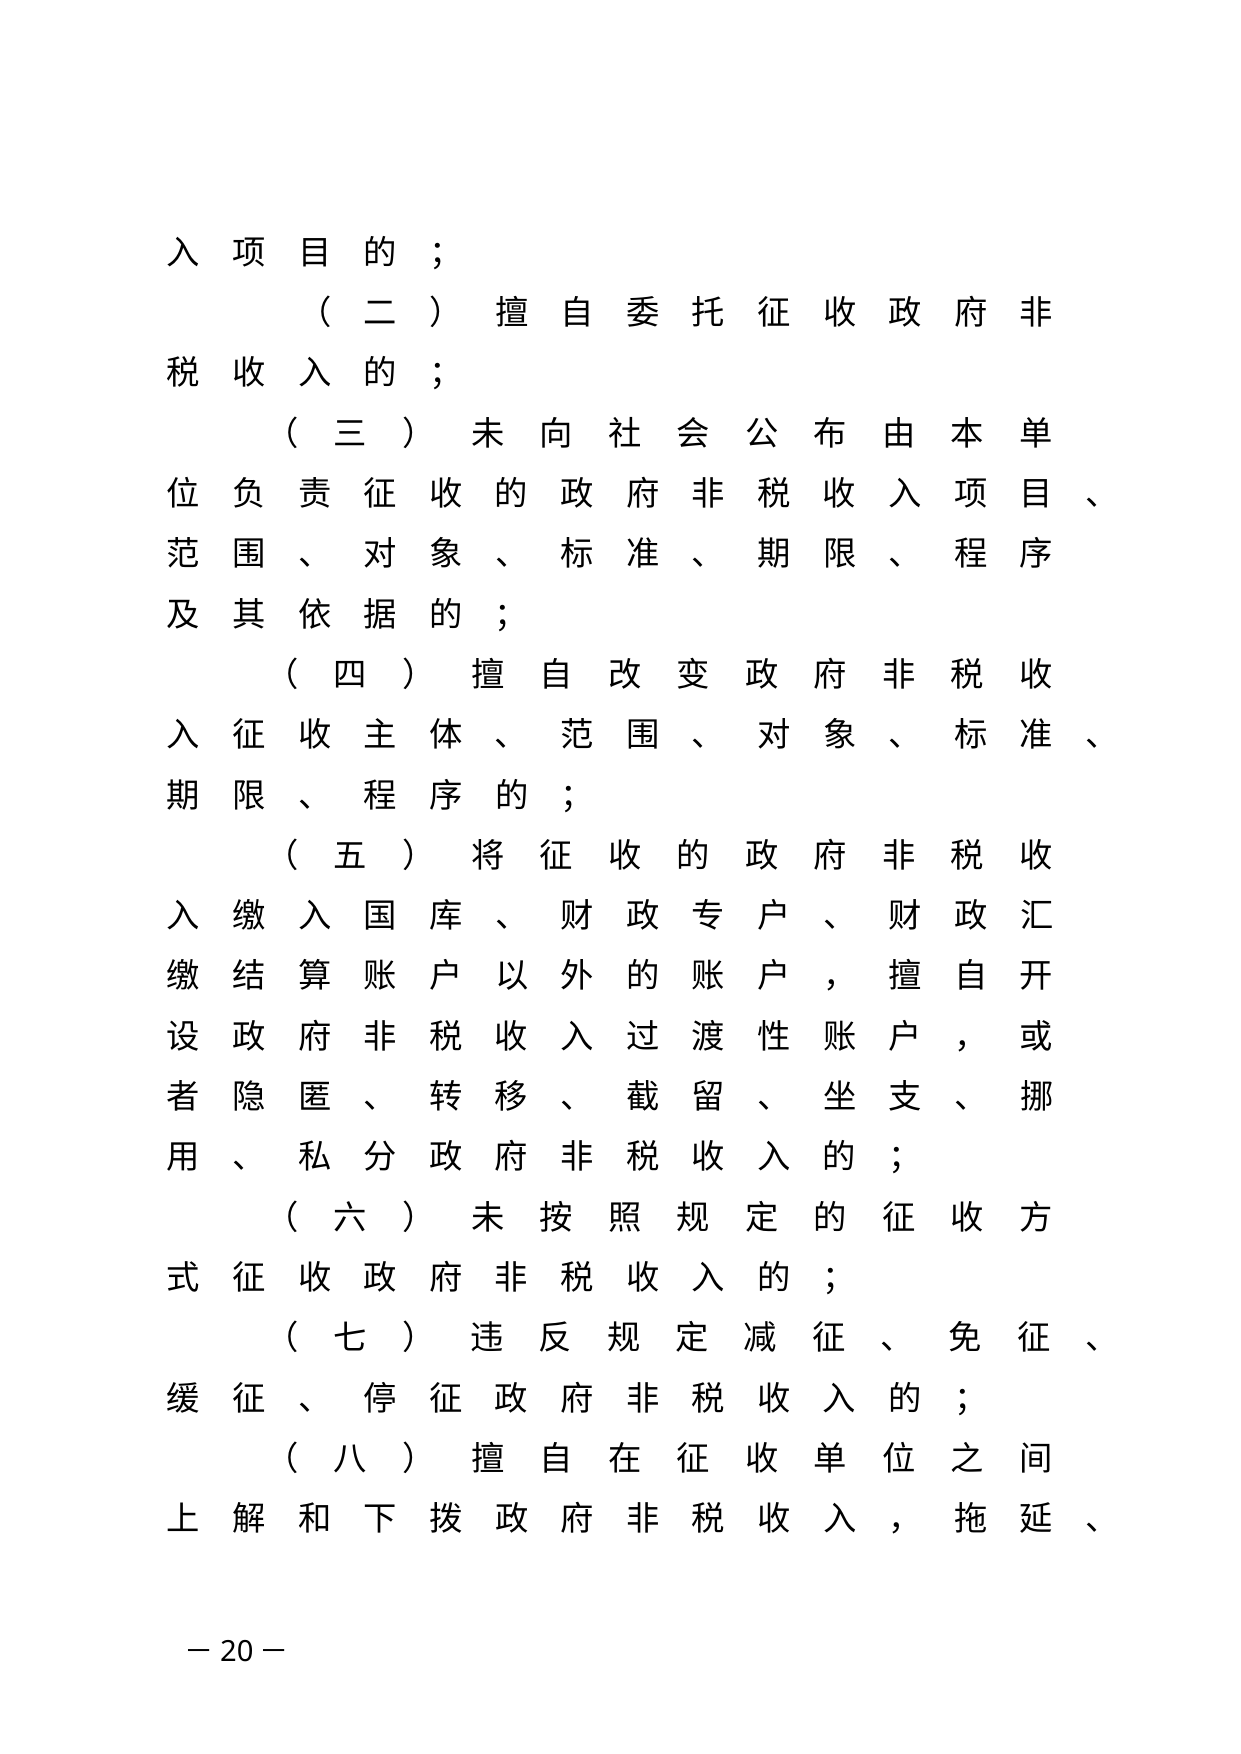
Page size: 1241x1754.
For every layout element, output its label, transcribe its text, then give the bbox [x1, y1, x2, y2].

text （五）将征收的政府非税收入缴入国库、财政专户、财政汇缴结算账户以外的账户，擅自开设政府非税收入过渡性账户，或者隐匿、转移、截留、坐支、挪用、私分政府非税收入的； [167, 823, 1085, 1184]
text （二）擅自委托征收政府非税收入的； [167, 280, 1085, 400]
text （三）未向社会公布由本单位负责征收的政府非税收入项目、范围、对象、标准、期限、程序及其依据的； [167, 400, 1085, 642]
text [167, 1426, 1085, 1546]
text （四）擅自改变政府非税收入征收主体、范围、对象、标准、期限、程序的； [167, 642, 1085, 823]
text （一）违法设立政府非税收入项目的； [167, 219, 1085, 280]
text （六）未按照规定的征收方式征收政府非税收入的； [167, 1184, 1085, 1305]
text （七）违反规定减征、免征、缓征、停征政府非税收入的； [167, 1305, 1085, 1426]
